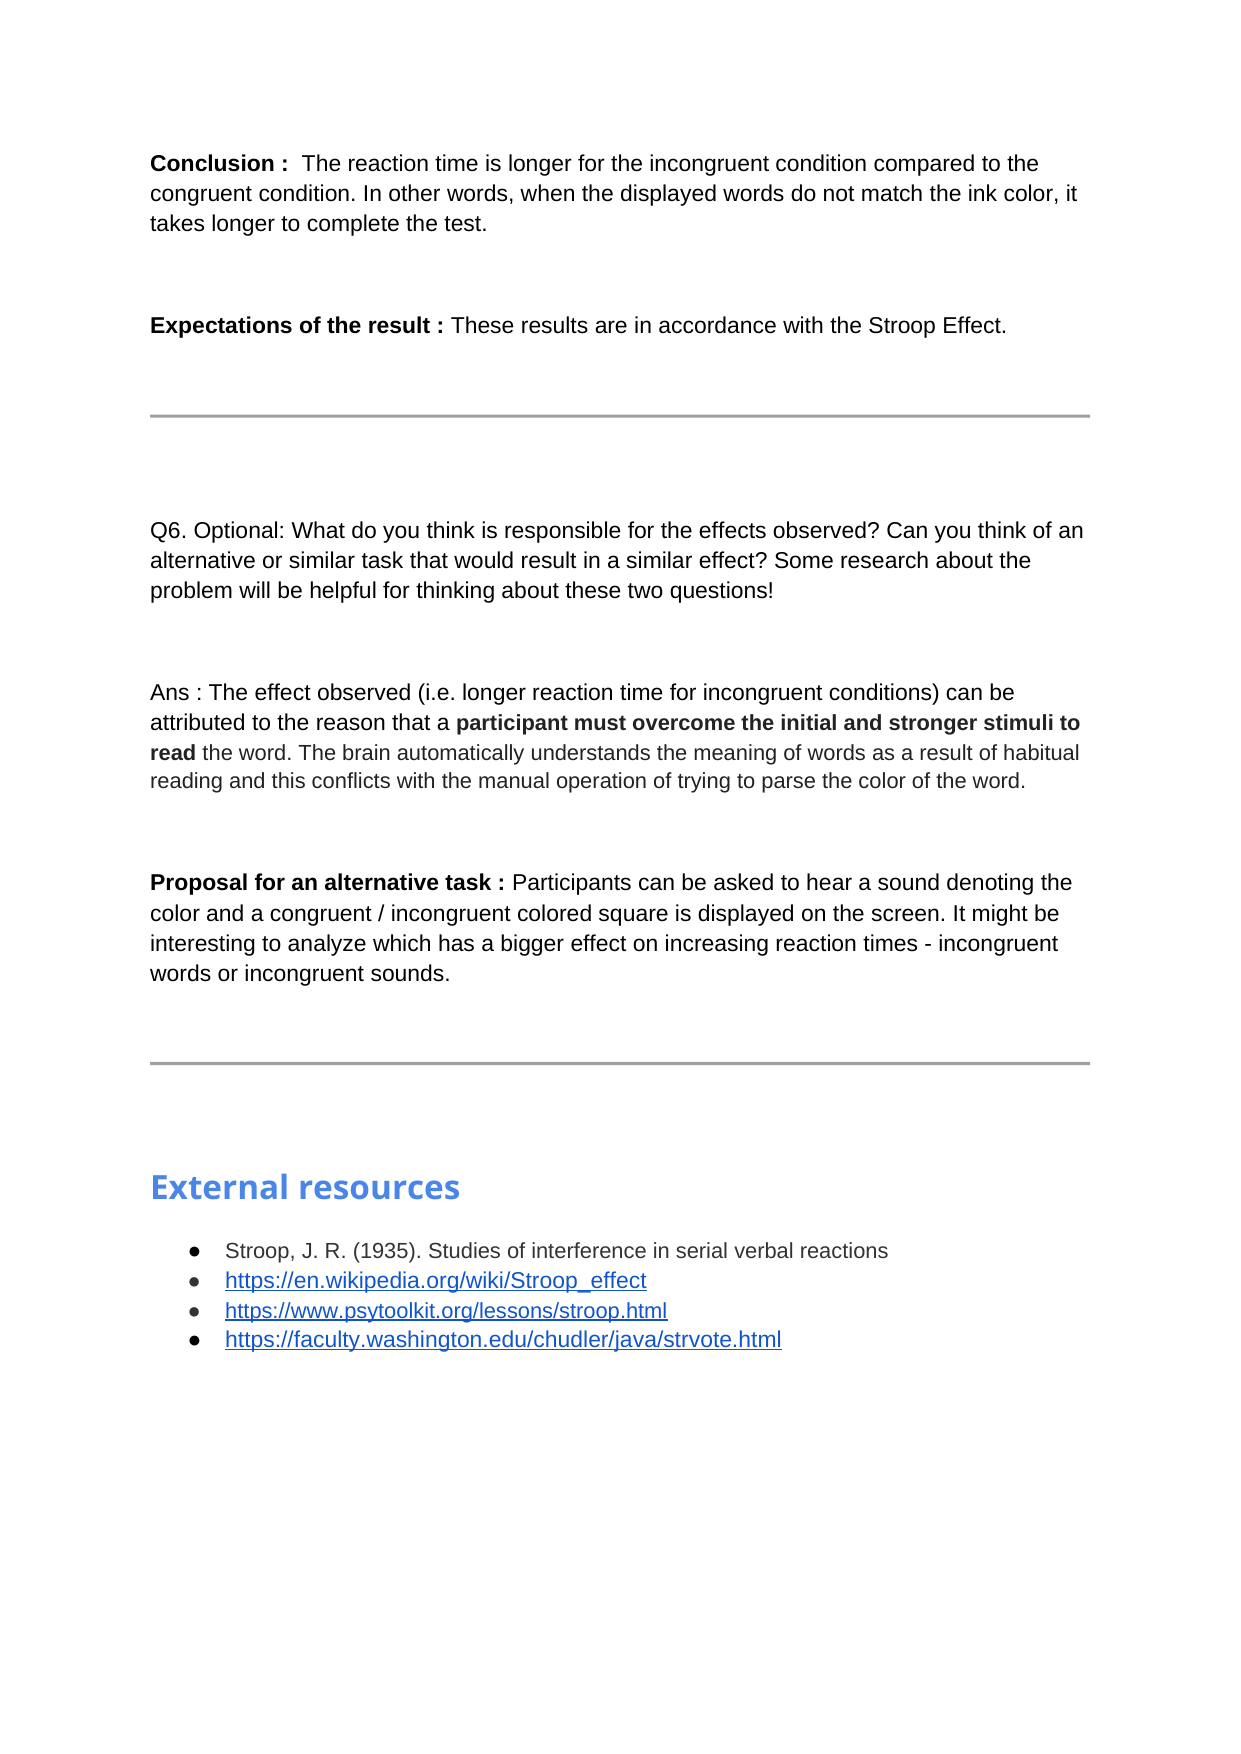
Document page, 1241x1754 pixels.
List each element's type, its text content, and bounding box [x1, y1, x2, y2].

text Ans : The effect observed (i.e. longer reaction time for incongruent conditions) can be attributed to the reason that a participant must overcome the initial and stronger stimuli to read the word. The brain automatically understands the meaning of words as a result of habitual reading and this conflicts with the manual operation of trying to parse the color of the word. [150, 679, 1090, 814]
text Expectations of the result : These results are in accordance with the Stroop Effect. [150, 312, 1090, 360]
text Proposal for an alternative task : Participants can be asked to hear a sound denoting the color and a congruent / incongruent colored square is displayed on the screen. It might be interesting to analyze which has a bigger effect on increasing reaction times - incongruent words or incongruent sounds. [150, 869, 1090, 1007]
text Conclusion : The reaction time is longer for the incongruent condition compared to the congruent condition. In other words, when the displayed words do not match the ink color, it takes longer to complete the test. [150, 150, 1090, 258]
list https://faculty.washington.edu/chudler/java/strvote.html [187, 1326, 1090, 1353]
text External resources [150, 1164, 1090, 1230]
text Q6. Optional: What do you think is responsible for the effects observed? Can you think of an alternative or similar task that would result in a similar effect? Some research about the problem will be helpful for thinking about these two questions! [150, 517, 1090, 624]
list https://www.psytoolkit.org/lessons/stroop.html [187, 1297, 1090, 1323]
list Stroop, J. R. (1935). Studies of interference in serial verbal reactions [187, 1237, 1090, 1263]
list https://en.wikipedia.org/wiki/Stroop_effect [187, 1267, 1090, 1294]
